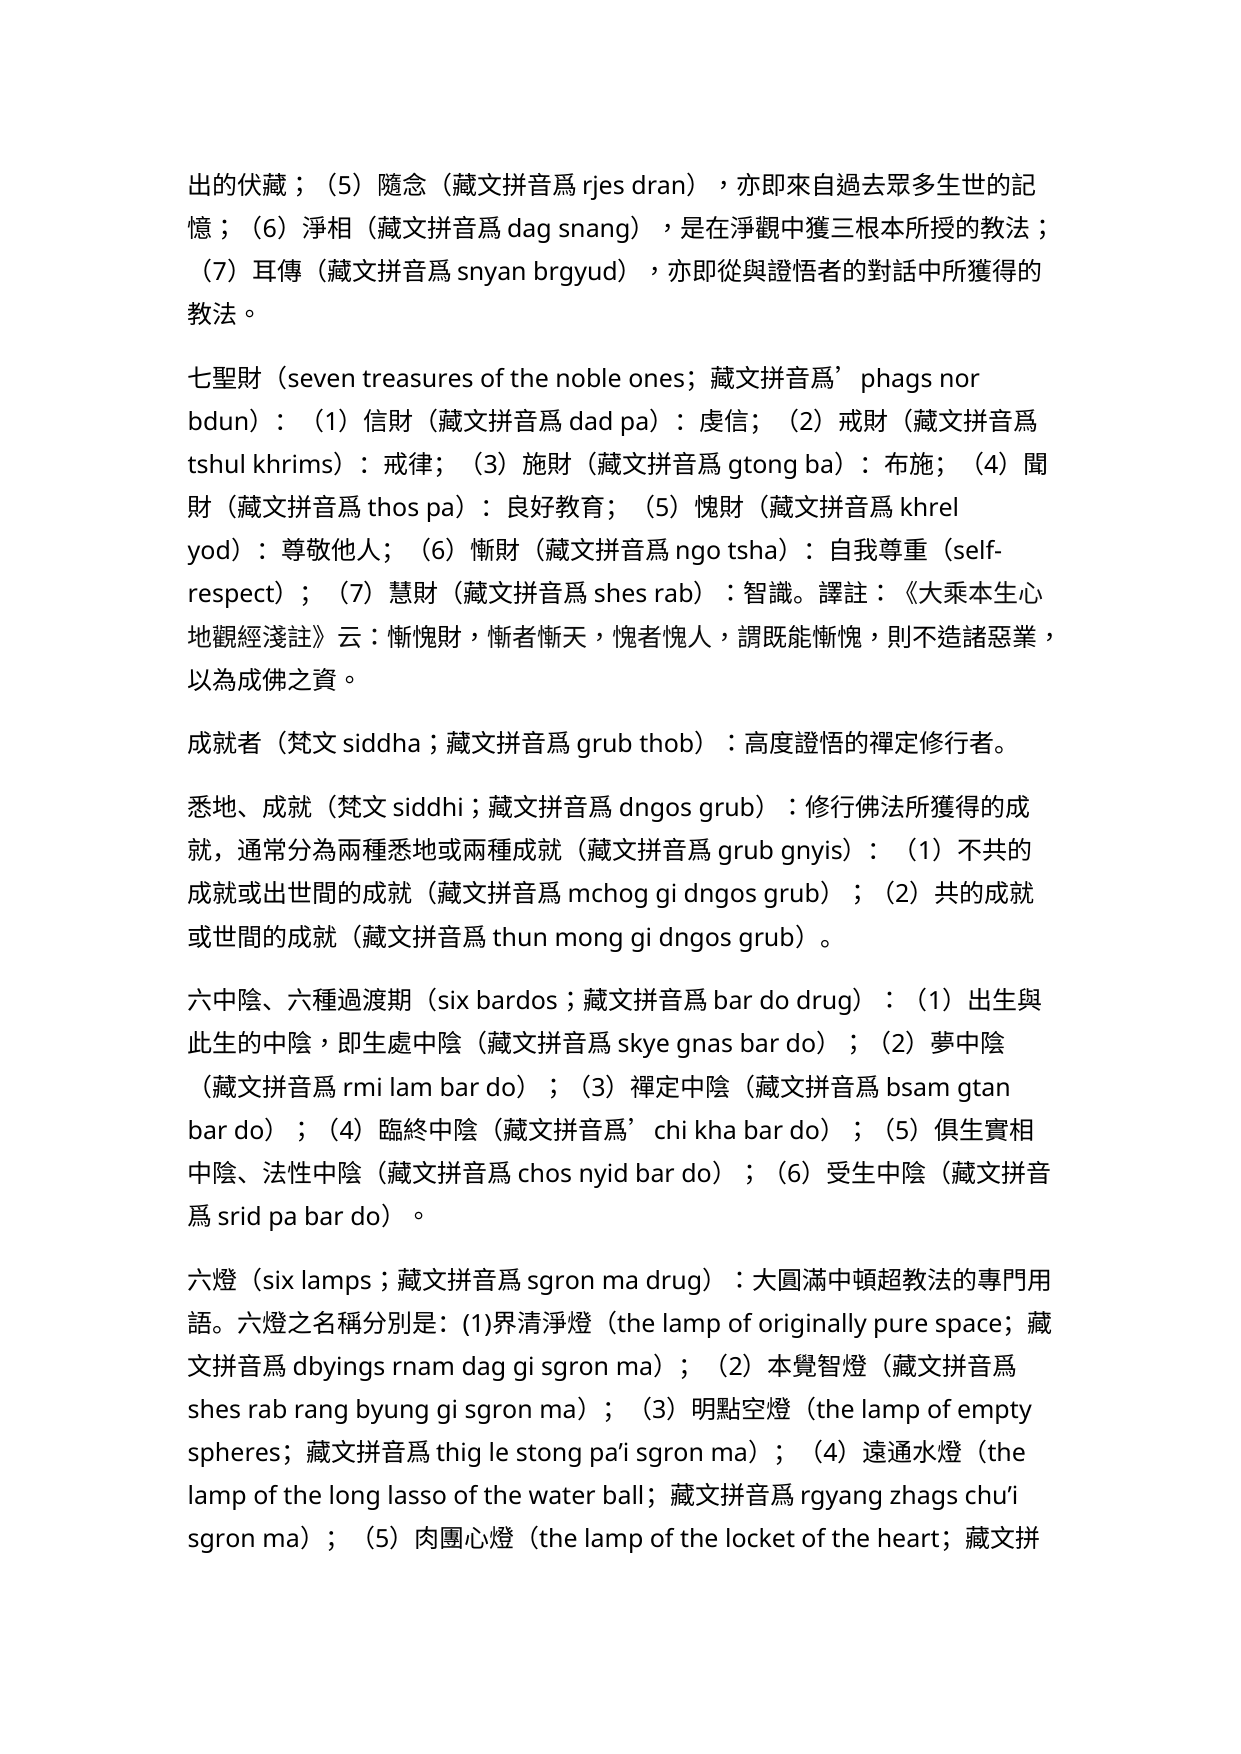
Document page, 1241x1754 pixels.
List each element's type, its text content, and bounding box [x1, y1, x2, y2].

text 成就者（梵文siddha；藏文拼音爲grub thob）：高度證悟的禪定修行者。 [187, 723, 1053, 761]
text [187, 1259, 1053, 1556]
text 六中陰、六種過渡期（six bardos；藏文拼音爲bar do drug）：（1）出生與此生的中陰，即生處中陰（藏文拼音爲skye gnas bar do）；（2）夢中陰（藏文拼音爲rmi lam bar do）；（3）禪定中陰（藏文拼音爲bsam gtan bar do）；（4）臨終中陰（藏文拼音爲’chi kha bar do）；（5）俱生實相中陰、法性中陰（藏文拼音爲chos nyid bar do）；（6）受生中陰（藏文拼音爲srid pa bar do）。 [187, 980, 1053, 1233]
text 七聖財（seven treasures of the noble ones；藏文拼音爲’phags nor bdun）：（1）信財（藏文拼音爲dad pa）：虔信；（2）戒財（藏文拼音爲tshul khrims）：戒律；（3）施財（藏文拼音爲gtong ba）：布施；（4）聞財（藏文拼音爲thos pa）：良好教育；（5）愧財（藏文拼音爲khrel yod）：尊敬他人；（6）慚財（藏文拼音爲ngo tsha）：自我尊重（self-respect）；（7）慧財（藏文拼音爲shes rab）：智識。譯註：《大乘本生心地觀經淺註》云：慚愧財，慚者慚天，愧者愧人，謂既能慚愧，則不造諸惡業，以為成佛之資。 [187, 358, 1053, 697]
text 悉地、成就（梵文siddhi；藏文拼音爲dngos grub）：修行佛法所獲得的成就，通常分為兩種悉地或兩種成就（藏文拼音爲grub gnyis）：（1）不共的成就或出世間的成就（藏文拼音爲mchog gi dngos grub）；（2）共的成就或世間的成就（藏文拼音爲thun mong gi dngos grub）。 [187, 787, 1053, 954]
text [187, 164, 1053, 331]
